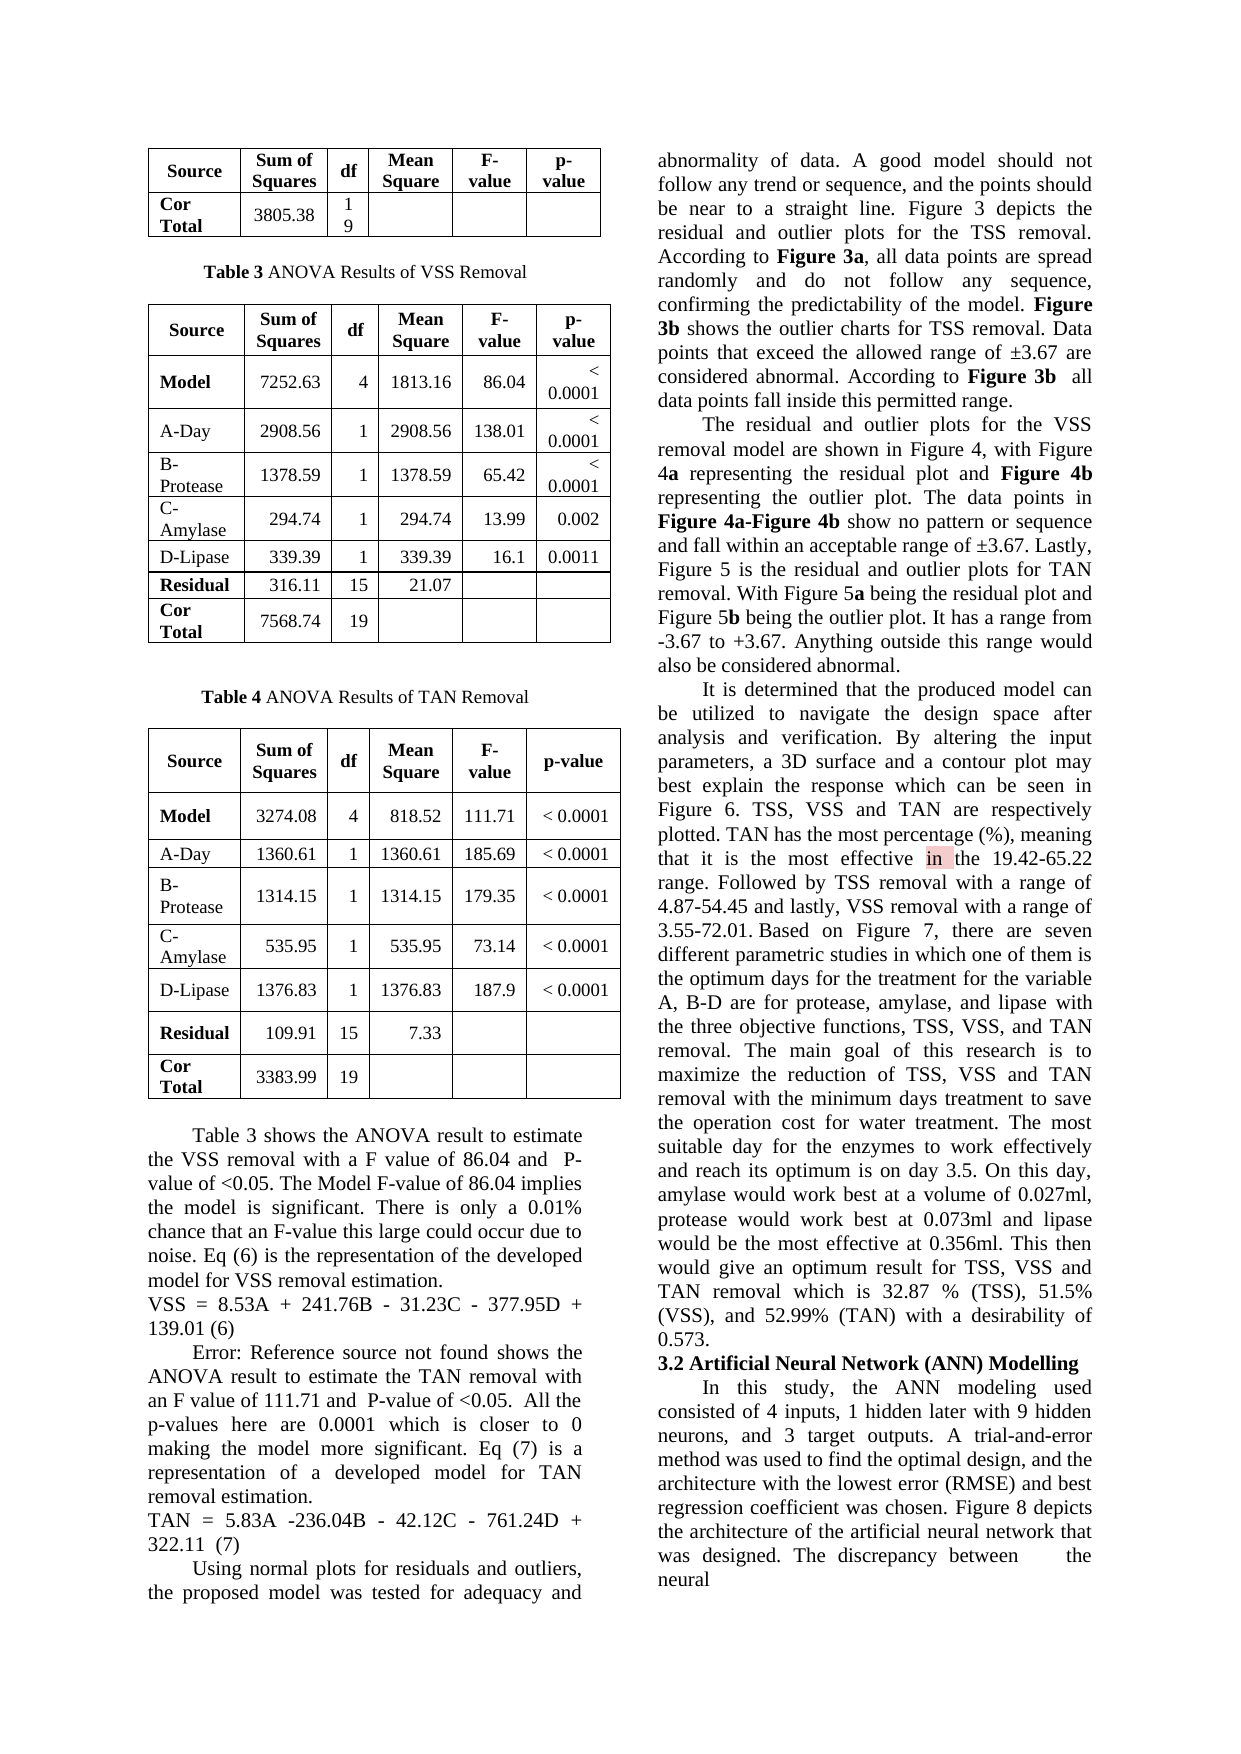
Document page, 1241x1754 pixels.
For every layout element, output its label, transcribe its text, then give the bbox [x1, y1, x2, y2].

table_header Mean Square [379, 305, 462, 354]
table_cell Model [149, 356, 244, 408]
table_cell 294.74 [245, 497, 331, 540]
table_cell [537, 599, 610, 642]
table_cell 818.52 [370, 793, 452, 839]
table_cell [369, 193, 452, 236]
table_cell 109.91 [241, 1012, 327, 1054]
table_cell 1813.16 [379, 356, 462, 408]
table_cell 535.95 [370, 925, 452, 968]
text In this study, the ANN modeling used consisted of 4 inputs, 1 hidden later with 9 hidden neurons, and 3 target outputs. A trial-and-error method was used to find the optimal design, and the architecture with the lowest error (RMSE) and best regression coefficient was chosen. Figure 8 depicts the architecture of the artificial neural network that was designed. The discrepancy between the neural [658, 1375, 1092, 1591]
text Using normal plots for residuals and outliers, the proposed model was tested for adequacy and abnormality of data. A good model should not follow any trend or sequence, and the points should be near to a straight line. Figure 3 depicts the residual and outlier plots for the TSS removal. According to Figure 3a, all data points are spread randomly and do not follow any sequence, confirming the predictability of the model. Figure 3b shows the outlier charts for TSS removal. Data points that exceed the allowed range of ±3.67 are considered abnormal. According to Figure 3b all data points fall inside this permitted range. [658, 148, 1092, 412]
text Table 4 shows the ANOVA result to estimate the TAN removal with an F value of 111.71 and P-value of <0.05. All the p-values here are 0.0001 which is closer to 0 making the model more significant. Eq (7) is a representation of a developed model for TAN removal estimation. [148, 1340, 583, 1508]
text The residual and outlier plots for the VSS removal model are shown in Figure 4, with Figure 4a representing the residual plot and Figure 4b representing the outlier plot. The data points in Figure 4a-Figure 4b show no pattern or sequence and fall within an acceptable range of ±3.67. Lastly, Figure 5 is the residual and outlier plots for TAN removal. With Figure 5a being the residual plot and Figure 5b being the outlier plot. It has a range from -3.67 to +3.67. Anything outside this range would also be considered abnormal. [658, 412, 1092, 677]
table_cell D-Lipase [149, 541, 244, 571]
table_cell 1378.59 [379, 453, 462, 496]
table_cell < 0.0001 [527, 925, 620, 968]
table_cell 1314.15 [370, 868, 452, 924]
table_header Sum of Squares [241, 149, 327, 192]
table_header df [328, 729, 369, 792]
table_cell Model [149, 793, 240, 839]
table_cell < 0.0001 [527, 840, 620, 867]
table_header Mean Square [369, 149, 452, 192]
table_cell 19 [328, 193, 368, 236]
table_cell C-Amylase [149, 925, 240, 968]
table_header Sum of Squares [245, 305, 331, 354]
table_cell [537, 573, 610, 598]
table_cell [527, 1055, 620, 1098]
table_cell 0.0011 [537, 541, 610, 571]
table_cell 1 [328, 840, 369, 867]
table_cell 86.04 [463, 356, 536, 408]
table_cell [370, 1055, 452, 1098]
table_cell 19 [328, 1055, 369, 1098]
table_cell 65.42 [463, 453, 536, 496]
table_cell 138.01 [463, 409, 536, 452]
table_cell 111.71 [453, 793, 526, 839]
table_cell < 0.0001 [527, 868, 620, 924]
table_cell < 0.0001 [537, 409, 610, 452]
table_cell B-Protease [149, 868, 240, 924]
table_cell 1 [328, 868, 369, 924]
table_cell < 0.0001 [527, 793, 620, 839]
table_cell 1 [332, 409, 378, 452]
table_header F-value [453, 729, 526, 792]
table_cell 4 [328, 793, 369, 839]
table_cell 0.002 [537, 497, 610, 540]
table_cell 1376.83 [241, 969, 327, 1011]
table_cell 15 [332, 573, 378, 598]
table_cell 3805.38 [241, 193, 327, 236]
table_cell Residual [149, 573, 244, 598]
table_cell [463, 599, 536, 642]
table_header Source [149, 729, 240, 792]
table_cell 16.1 [463, 541, 536, 571]
table_cell 21.07 [379, 573, 462, 598]
table_cell 73.14 [453, 925, 526, 968]
table_cell [379, 599, 462, 642]
table_cell 179.35 [453, 868, 526, 924]
table_cell < 0.0001 [537, 356, 610, 408]
table_header Mean Square [370, 729, 452, 792]
table_cell 1360.61 [241, 840, 327, 867]
table_cell A-Day [149, 409, 244, 452]
table_cell 3274.08 [241, 793, 327, 839]
table_header Sum of Squares [241, 729, 327, 792]
table_cell 339.39 [379, 541, 462, 571]
table_cell 1 [328, 925, 369, 968]
table_cell Cor Total [149, 193, 240, 236]
text TAN = 5.83A -236.04B - 42.12C - 761.24D + 322.11 (7) [148, 1508, 583, 1556]
table_cell < 0.0001 [527, 969, 620, 1011]
table_cell D-Lipase [149, 969, 240, 1011]
table_cell 339.39 [245, 541, 331, 571]
text VSS = 8.53A + 241.76B - 31.23C - 377.95D + 139.01 (6) [148, 1292, 583, 1340]
text 3.2 Artificial Neural Network (ANN) Modelling [658, 1351, 1092, 1375]
table_header df [328, 149, 368, 192]
table_cell 15 [328, 1012, 369, 1054]
table_cell A-Day [149, 840, 240, 867]
text It is determined that the produced model can be utilized to navigate the design space after analysis and verification. By altering the input parameters, a 3D surface and a contour plot may best explain the response which can be seen in Figure 6. TSS, VSS and TAN are respectively plotted. TAN has the most percentage (%), meaning that it is the most effective in the 19.42-65.22 range. Followed by TSS removal with a range of 4.87-54.45 and lastly, VSS removal with a range of 3.55-72.01. Based on Figure 7, there are seven different parametric studies in which one of them is the optimum days for the treatment for the variable A, B-D are for protease, amylase, and lipase with the three objective functions, TSS, VSS, and TAN removal. The main goal of this research is to maximize the reduction of TSS, VSS and TAN removal with the minimum days treatment to save the operation cost for water treatment. The most suitable day for the enzymes to work effectively and reach its optimum is on day 3.5. On this day, amylase would work best at a volume of 0.027ml, protease would work best at 0.073ml and lipase would be the most effective at 0.356ml. This then would give an optimum result for TSS, VSS and TAN removal which is 32.87 % (TSS), 51.5% (VSS), and 52.99% (TAN) with a desirability of 0.573. [658, 677, 1092, 1351]
table_cell Residual [149, 1012, 240, 1054]
table_header F-value [463, 305, 536, 354]
table_cell 7568.74 [245, 599, 331, 642]
text Table 4 ANOVA Results of TAN Removal [148, 686, 583, 707]
table_cell 19 [332, 599, 378, 642]
table_cell [453, 1055, 526, 1098]
table_cell 316.11 [245, 573, 331, 598]
table_cell 294.74 [379, 497, 462, 540]
text Table 3 ANOVA Results of VSS Removal [148, 261, 583, 283]
table_cell Cor Total [149, 1055, 240, 1098]
table_cell B-Protease [149, 453, 244, 496]
table_cell [463, 573, 536, 598]
table_cell 1378.59 [245, 453, 331, 496]
table_cell [453, 193, 526, 236]
table_header p-value [527, 149, 600, 192]
table_cell Cor Total [149, 599, 244, 642]
table_cell 187.9 [453, 969, 526, 1011]
table_cell 1376.83 [370, 969, 452, 1011]
table_cell 1 [332, 453, 378, 496]
table_cell 4 [332, 356, 378, 408]
table_header Source [149, 149, 240, 192]
table_cell 1 [328, 969, 369, 1011]
table_cell C-Amylase [149, 497, 244, 540]
table_cell 7.33 [370, 1012, 452, 1054]
table_cell 13.99 [463, 497, 536, 540]
table_header p-value [527, 729, 620, 792]
table_cell 2908.56 [245, 409, 331, 452]
table_header F-value [453, 149, 526, 192]
table_cell 185.69 [453, 840, 526, 867]
table_cell 1 [332, 541, 378, 571]
table_header p-value [537, 305, 610, 354]
table_cell 535.95 [241, 925, 327, 968]
table_cell 1360.61 [370, 840, 452, 867]
table_header df [332, 305, 378, 354]
table_cell < 0.0001 [537, 453, 610, 496]
table_cell 7252.63 [245, 356, 331, 408]
table_header Source [149, 305, 244, 354]
table_cell [527, 193, 600, 236]
table_cell 1 [332, 497, 378, 540]
table_cell [527, 1012, 620, 1054]
table_cell 1314.15 [241, 868, 327, 924]
table_cell 2908.56 [379, 409, 462, 452]
table_cell [453, 1012, 526, 1054]
text Table 3 shows the ANOVA result to estimate the VSS removal with a F value of 86.04 and P-value of <0.05. The Model F-value of 86.04 implies the model is significant. There is only a 0.01% chance that an F-value this large could occur due to noise. Eq (6) is the representation of the developed model for VSS removal estimation. [148, 1123, 583, 1292]
table_cell 3383.99 [241, 1055, 327, 1098]
